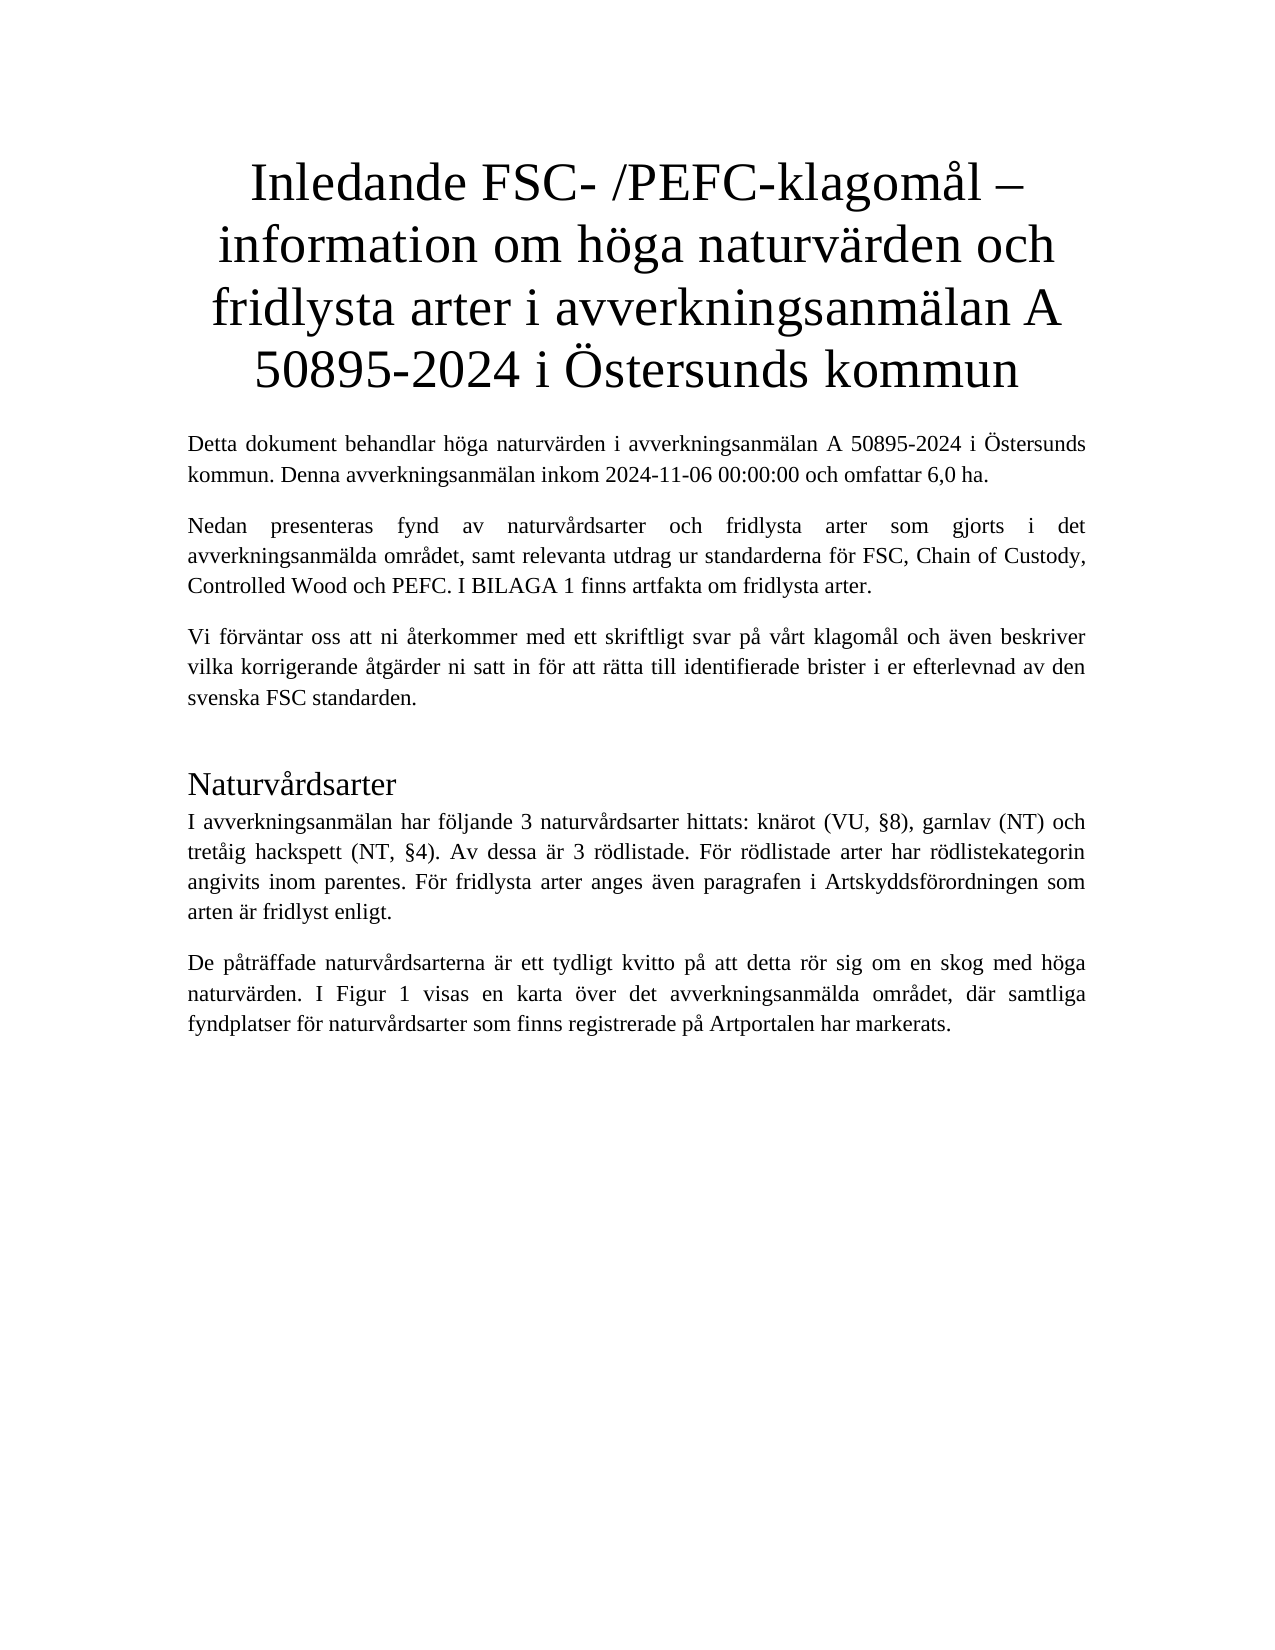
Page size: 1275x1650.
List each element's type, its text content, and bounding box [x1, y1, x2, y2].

title Inledande FSC- /PEFC-klagomål – information om höga naturvärden och fridlysta arter i avverkningsanmälan A 50895-2024 i Östersunds kommun [187, 150, 1087, 399]
text I avverkningsanmälan har följande 3 naturvårdsarter hittats: knärot (VU, §8), garnlav (NT) och tretåig hackspett (NT, §4). Av dessa är 3 rödlistade. För rödlistade arter har rödlistekategorin angivits inom parentes. För fridlysta arter anges även paragrafen i Artskyddsförordningen som arten är fridlyst enligt. [187, 808, 1087, 925]
text Detta dokument behandlar höga naturvärden i avverkningsanmälan A 50895-2024 i Östersunds kommun. Denna avverkningsanmälan inkom 2024-11-06 00:00:00 och omfattar 6,0 ha. [187, 430, 1087, 487]
text Nedan presenteras fynd av naturvårdsarter och fridlysta arter som gjorts i det avverkningsanmälda området, samt relevanta utdrag ur standarderna för FSC, Chain of Custody, Controlled Wood och PEFC. I BILAGA 1 finns artfakta om fridlysta arter. [187, 512, 1087, 598]
text De påträffade naturvårdsarterna är ett tydligt kvitto på att detta rör sig om en skog med höga naturvärden. I Figur 1 visas en karta över det avverkningsanmälda området, där samtliga fyndplatser för naturvårdsarter som finns registrerade på Artportalen har markerats. [187, 949, 1087, 1036]
subtitle Naturvårdsarter [187, 764, 1087, 802]
text Vi förväntar oss att ni återkommer med ett skriftligt svar på vårt klagomål och även beskriver vilka korrigerande åtgärder ni satt in för att rätta till identifierade brister i er efterlevnad av den svenska FSC standarden. [187, 623, 1087, 710]
